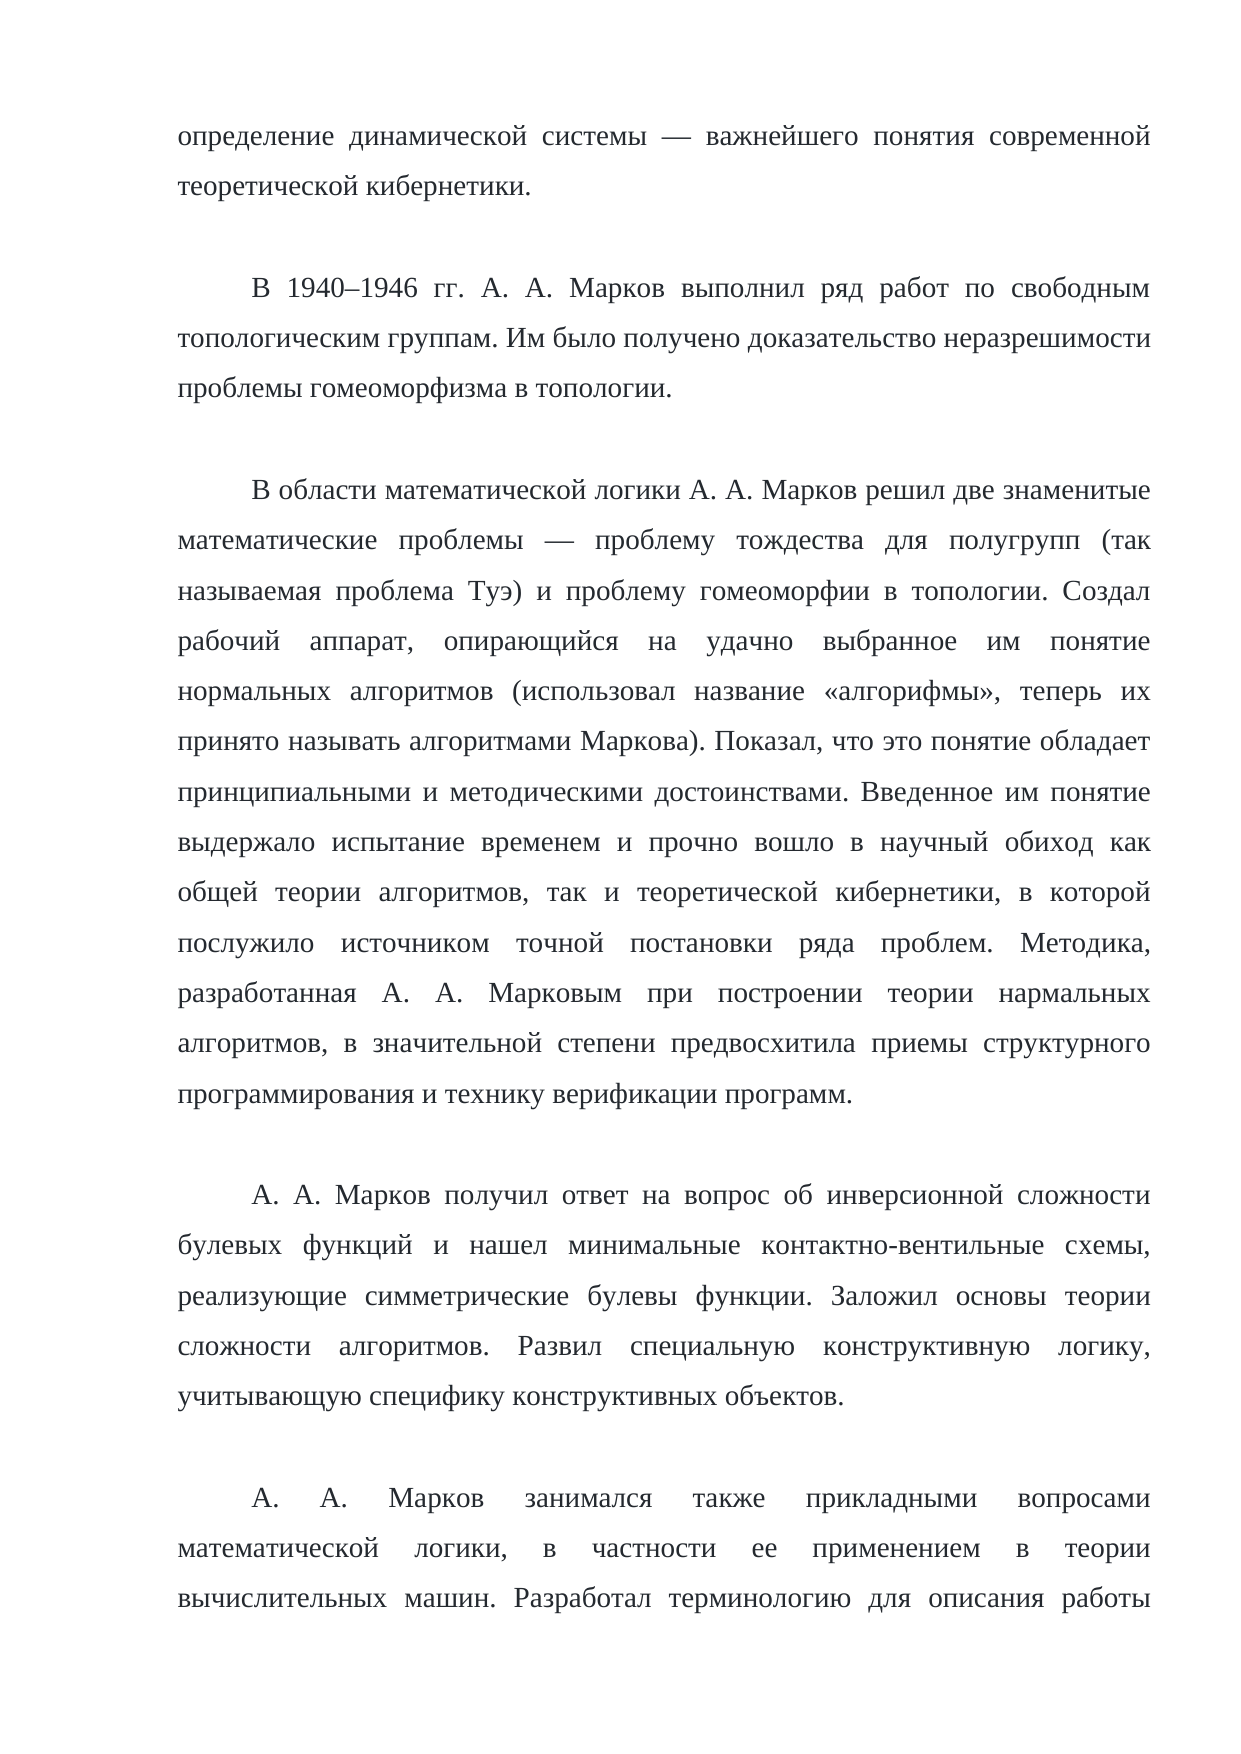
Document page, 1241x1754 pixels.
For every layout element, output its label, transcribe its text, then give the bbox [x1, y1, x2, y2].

text А. А. Марков получил ответ на вопрос об инверсионной сложности булевых функций и нашел минимальные контактно-вентильные схемы, реализующие симметрические булевы функции. Заложил основы теории сложности алгоритмов. Развил специальную конструктивную логику, учитывающую специфику конструктивных объектов. [177, 1177, 1152, 1412]
text В 1940–1946 гг. А. А. Марков выполнил ряд работ по свободным топологическим группам. Им было получено доказательство неразрешимости проблемы гомеоморфизма в топологии. [177, 270, 1152, 404]
text В области математической логики А. А. Марков решил две знаменитые математические проблемы — проблему тождества для полугрупп (так называемая проблема Туэ) и проблему гомеоморфии в топологии. Создал рабочий аппарат, опирающийся на удачно выбранное им понятие нормальных алгоритмов (использовал название «алгорифмы», теперь их принято называть алгоритмами Маркова). Показал, что это понятие обладает принципиальными и методическими достоинствами. Введенное им понятие выдержало испытание временем и прочно вошло в научный обиход как общей теории алгоритмов, так и теоретической кибернетики, в которой послужило источником точной постановки ряда проблем. Методика, разработанная А. А. Марковым при построении теории нармальных алгоритмов, в значительной степени предвосхитила приемы структурного программирования и технику верификации программ. [177, 472, 1152, 1109]
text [177, 118, 1152, 202]
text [177, 1480, 1152, 1614]
